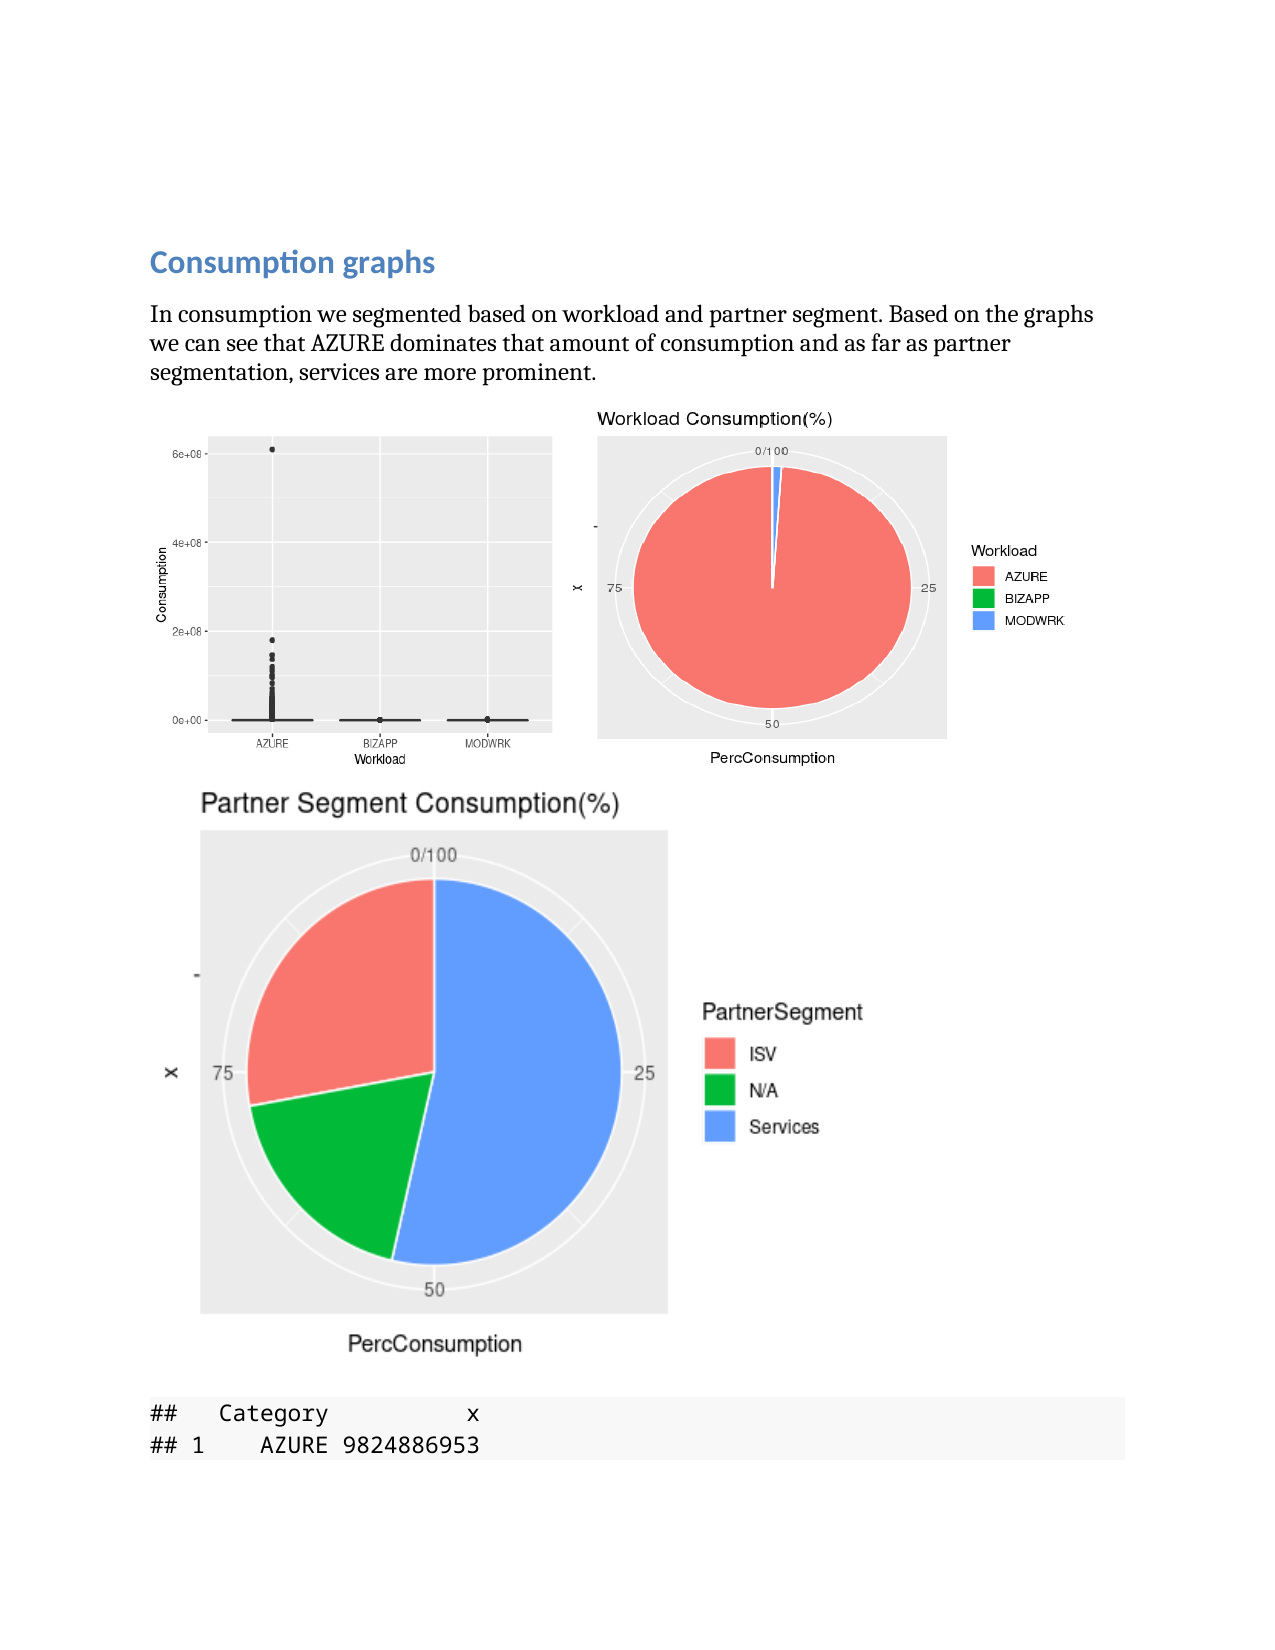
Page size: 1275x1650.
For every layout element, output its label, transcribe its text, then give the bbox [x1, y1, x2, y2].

subtitle Consumption graphs [150, 241, 1125, 281]
picture [150, 405, 1086, 1379]
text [150, 1397, 1125, 1460]
text In consumption we segmented based on workload and partner segment. Based on the graphs we can see that AZURE dominates that amount of consumption and as far as partner segmentation, services are more prominent. [150, 300, 1125, 386]
